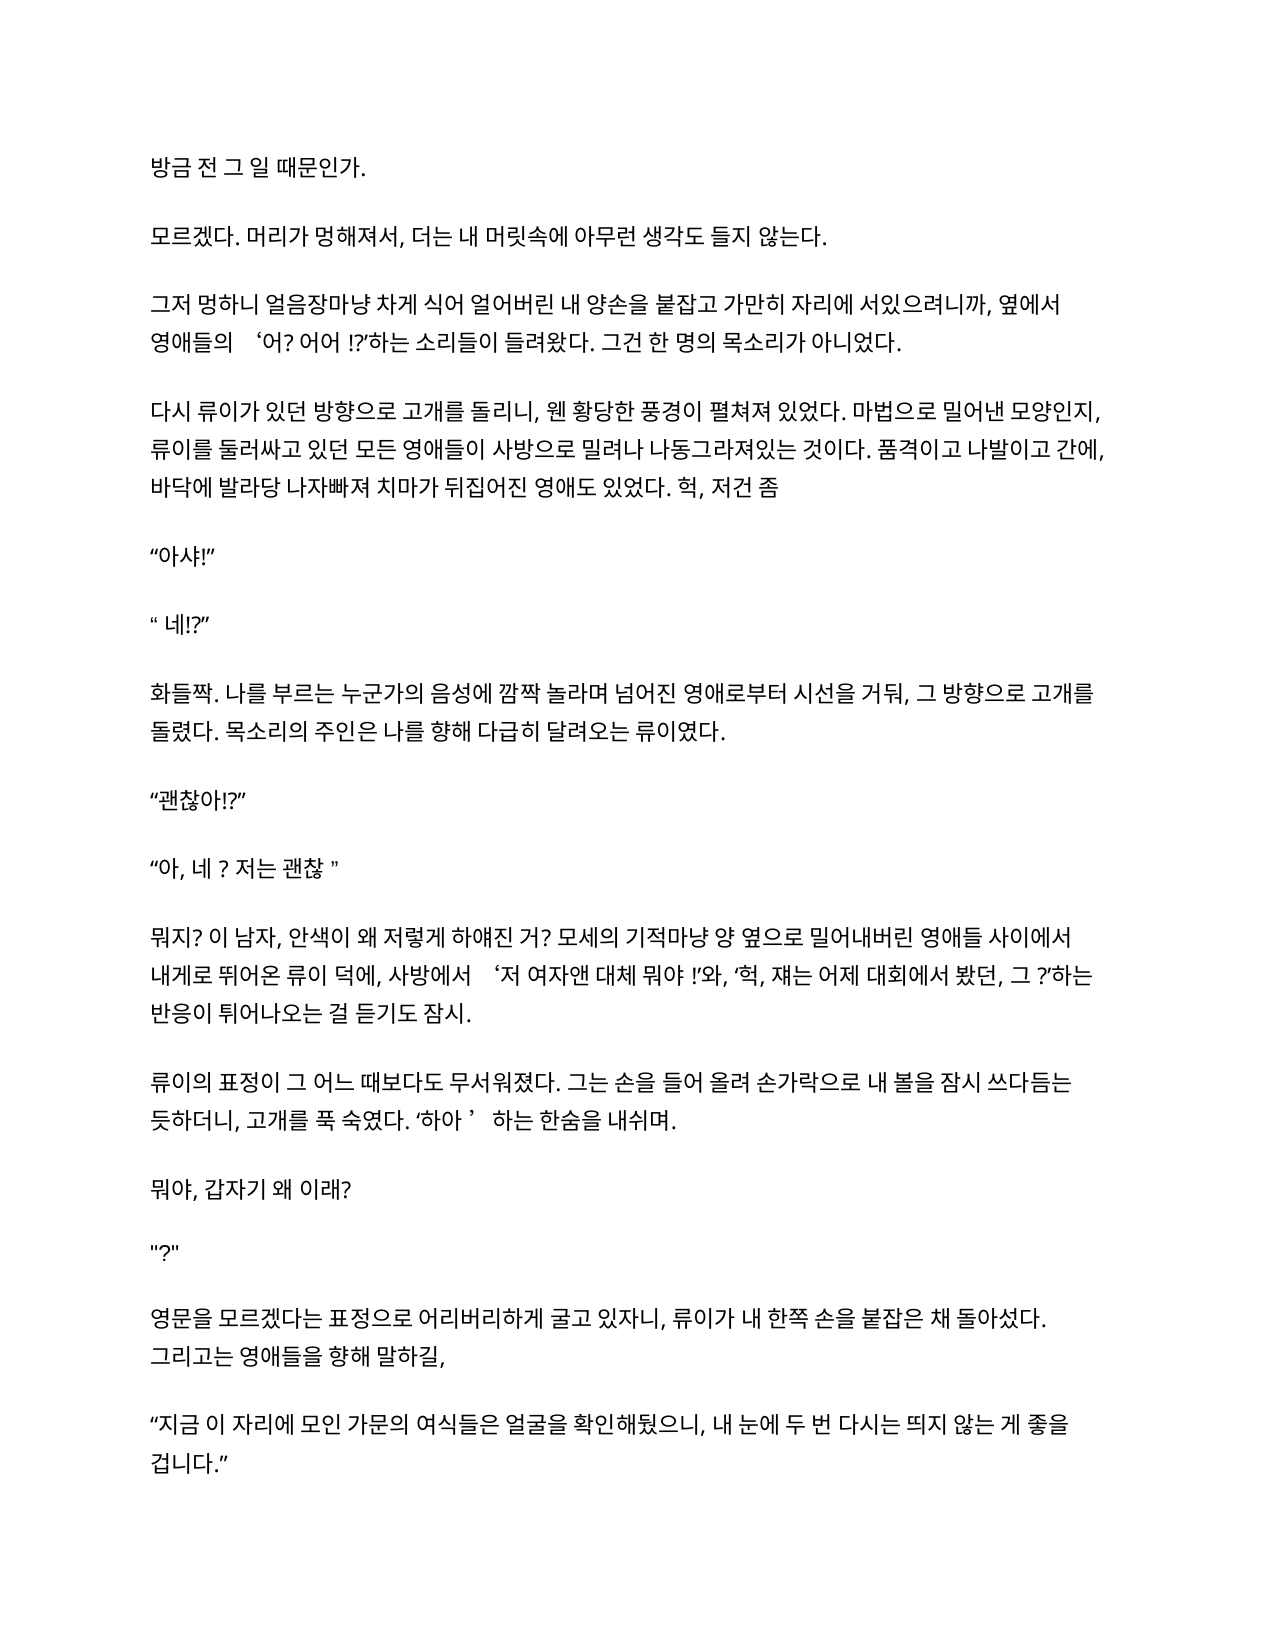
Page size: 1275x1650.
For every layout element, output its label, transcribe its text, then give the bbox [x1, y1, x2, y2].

text 그저 멍하니 얼음장마냥 차게 식어 얼어버린 내 양손을 붙잡고 가만히 자리에 서있으려니까, 옆에서 영애들의 ‘어? 어어 !?’하는 소리들이 들려왔다. 그건 한 명의 목소리가 아니었다. [150, 287, 1125, 359]
text 모르겠다. 머리가 멍해져서, 더는 내 머릿속에 아무런 생각도 들지 않는다. [150, 218, 1125, 252]
text “아샤!” [150, 539, 1125, 572]
text 뭐지? 이 남자, 안색이 왜 저렇게 하얘진 거? 모세의 기적마냥 양 옆으로 밀어내버린 영애들 사이에서 내게로 뛰어온 류이 덕에, 사방에서 ‘저 여자앤 대체 뭐야 !’와, ‘헉, 쟤는 어제 대회에서 봤던, 그 ?’하는 반응이 튀어나오는 걸 듣기도 잠시. [150, 920, 1125, 1029]
text "?" [150, 1240, 1125, 1266]
text 다시 류이가 있던 방향으로 고개를 돌리니, 웬 황당한 풍경이 펼쳐져 있었다. 마법으로 밀어낸 모양인지, 류이를 둘러싸고 있던 모든 영애들이 사방으로 밀려나 나동그라져있는 것이다. 품격이고 나발이고 간에, 바닥에 발라당 나자빠져 치마가 뒤집어진 영애도 있었다. 헉, 저건 좀 [150, 394, 1125, 504]
text 뭐야, 갑자기 왜 이래? [150, 1172, 1125, 1205]
text “괜찮아!?” [150, 783, 1125, 816]
text 영문을 모르겠다는 표정으로 어리버리하게 굴고 있자니, 류이가 내 한쪽 손을 붙잡은 채 돌아섰다. 그리고는 영애들을 향해 말하길, [150, 1301, 1125, 1372]
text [150, 150, 1125, 183]
text 화들짝. 나를 부르는 누군가의 음성에 깜짝 놀라며 넘어진 영애로부터 시선을 거둬, 그 방향으로 고개를 돌렸다. 목소리의 주인은 나를 향해 다급히 달려오는 류이였다. [150, 676, 1125, 747]
text “아, 네 ? 저는 괜찮 ” [150, 851, 1125, 884]
text “ 네!?” [150, 607, 1125, 641]
text 류이의 표정이 그 어느 때보다도 무서워졌다. 그는 손을 들어 올려 손가락으로 내 볼을 잠시 쓰다듬는 듯하더니, 고개를 푹 숙였다. ‘하아 ’하는 한숨을 내쉬며. [150, 1065, 1125, 1136]
text “지금 이 자리에 모인 가문의 여식들은 얼굴을 확인해뒀으니, 내 눈에 두 번 다시는 띄지 않는 게 좋을 겁니다.” [150, 1407, 1125, 1479]
